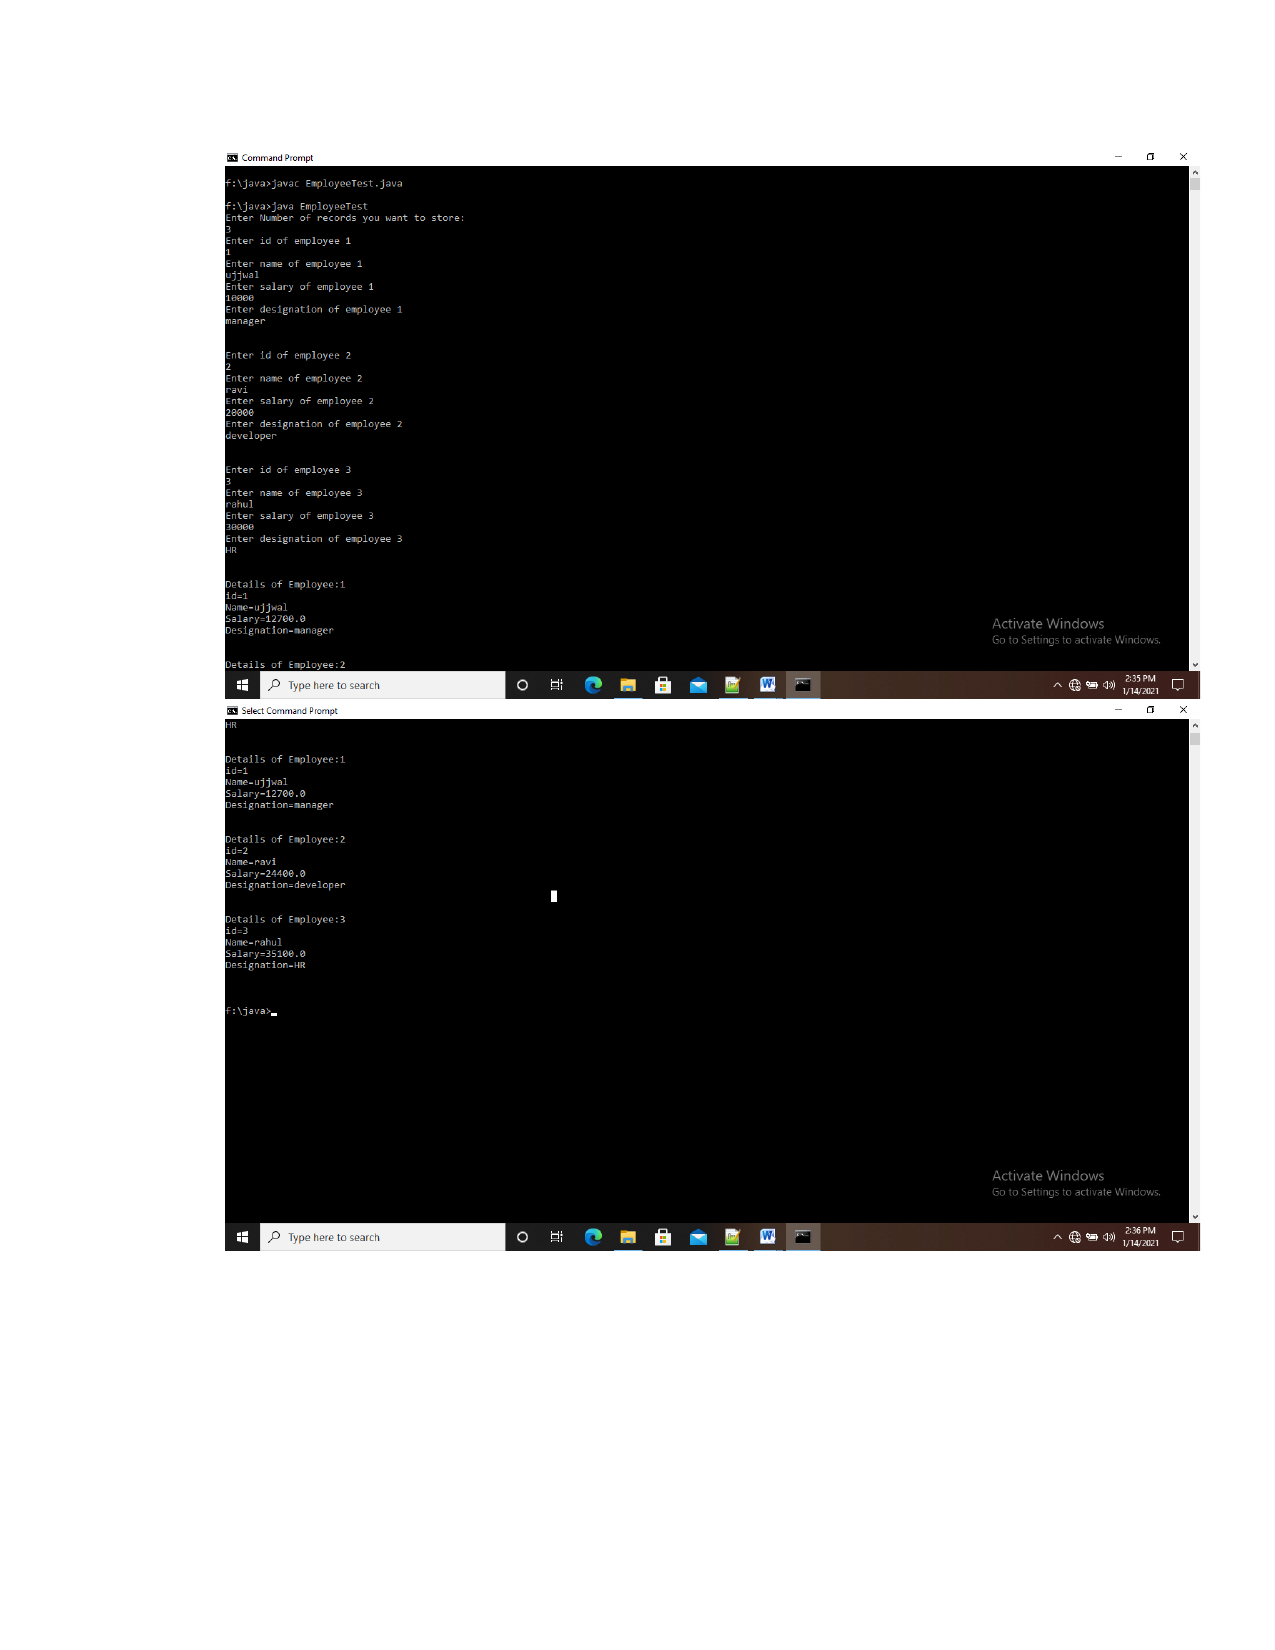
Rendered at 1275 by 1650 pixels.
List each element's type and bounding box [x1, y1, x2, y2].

picture [225, 702, 1200, 1251]
picture [225, 150, 1200, 699]
